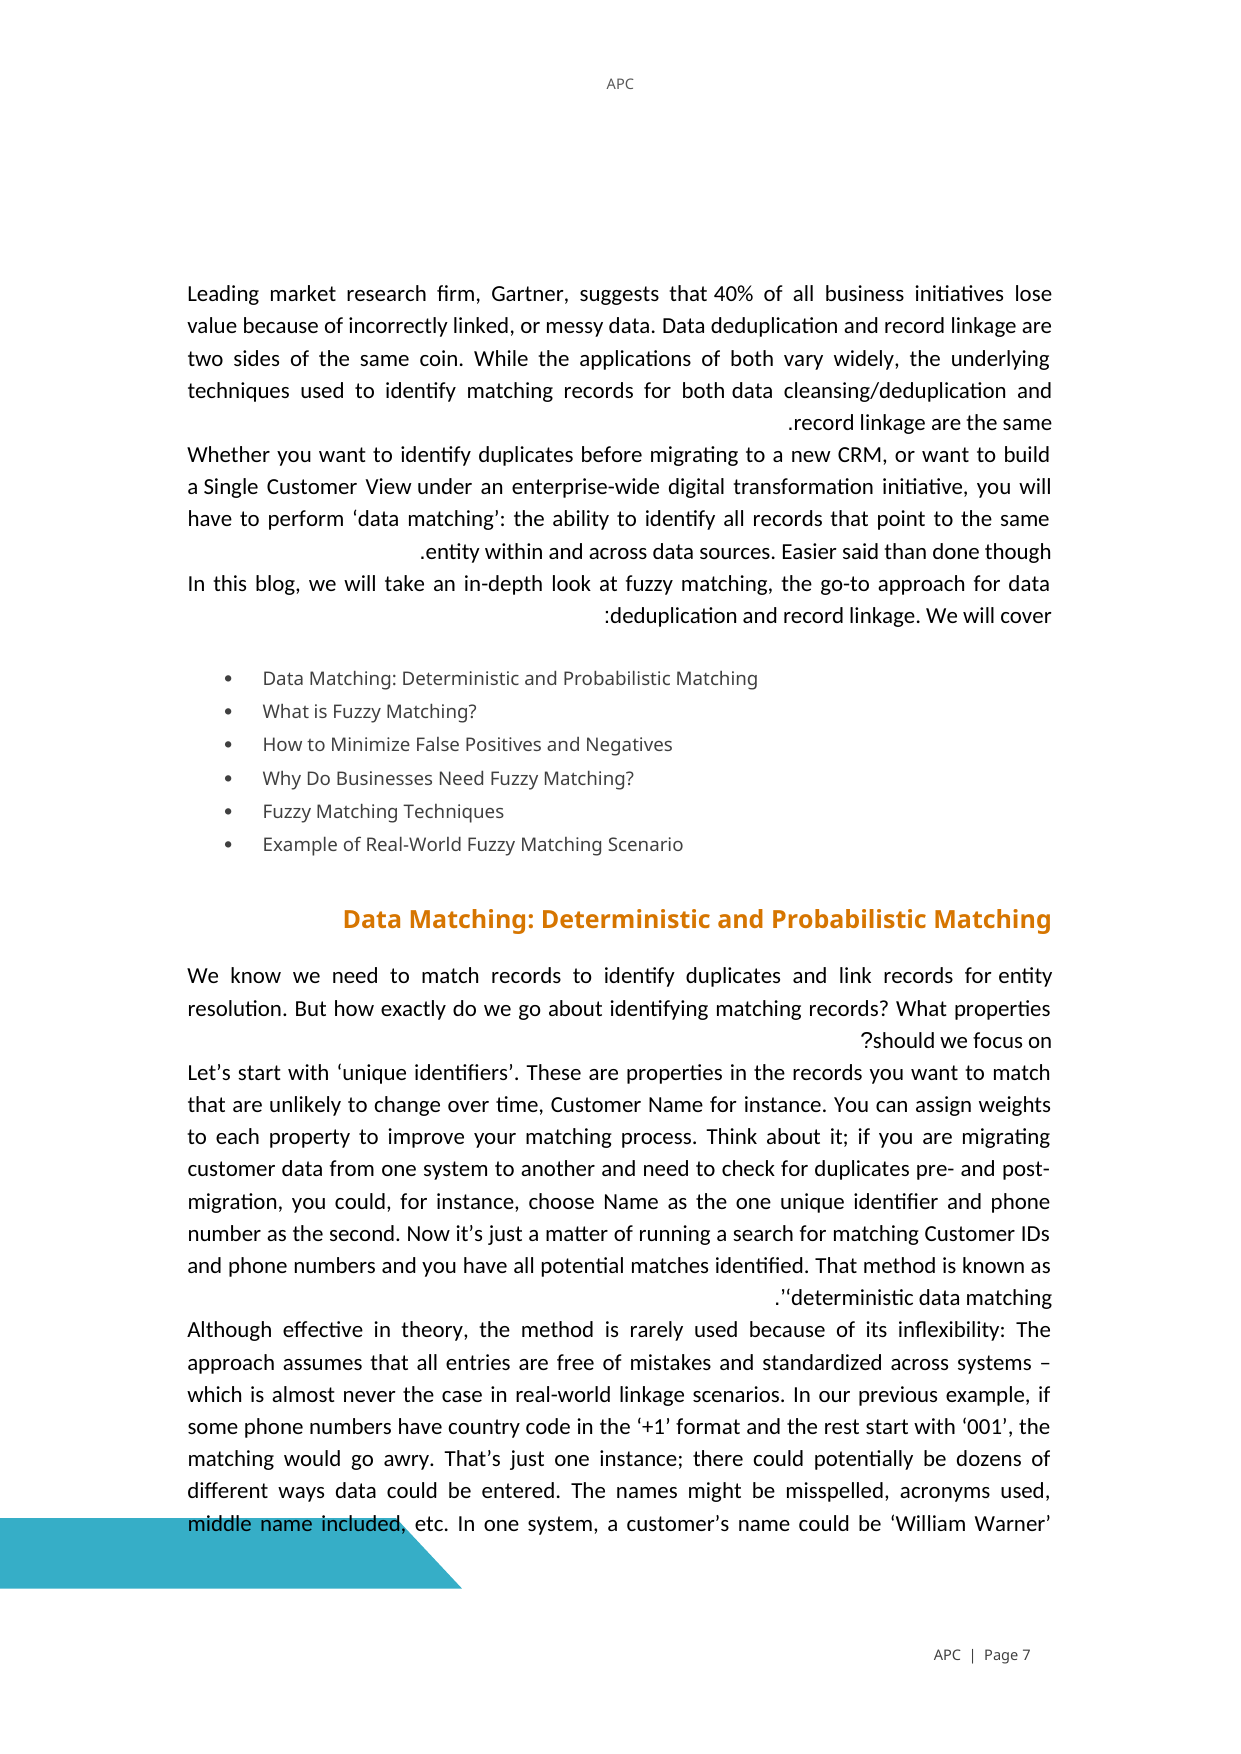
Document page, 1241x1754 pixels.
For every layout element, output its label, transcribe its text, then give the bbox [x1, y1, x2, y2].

text Data Matching: Deterministic and Probabilistic Matching [187, 901, 1053, 936]
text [187, 1316, 1053, 1537]
list How to Minimize False Positives and Negatives [225, 732, 1053, 757]
list Example of Real-World Fuzzy Matching Scenario [225, 831, 1053, 857]
text In this blog, we will take an in-depth look at fuzzy matching, the go-to approach for data deduplication and record linkage. We will cover: [187, 569, 1053, 629]
list Fuzzy Matching Techniques [225, 798, 1053, 823]
text Let’s start with ‘unique identifiers’. These are properties in the records you want to match that are unlikely to change over time, Customer Name for instance. You can assign weights to each property to improve your matching process. Think about it; if you are migrating customer data from one system to another and need to check for duplicates pre- and post-migration, you could, for instance, choose Name as the one unique identifier and phone number as the second. Now it’s just a matter of running a search for matching Customer IDs and phone numbers and you have all potential matches identified. That method is known as ‘deterministic data matching’. [187, 1058, 1053, 1311]
list Data Matching: Deterministic and Probabilistic Matching [225, 666, 1053, 691]
text Leading market research firm, Gartner, suggests that 40% of all business initiatives lose value because of incorrectly linked, or messy data. Data deduplication and record linkage are two sides of the same coin. While the applications of both vary widely, the underlying techniques used to identify matching records for both data cleansing/deduplication and record linkage are the same. [187, 279, 1053, 436]
list Why Do Businesses Need Fuzzy Matching? [225, 765, 1053, 790]
list What is Fuzzy Matching? [225, 699, 1053, 724]
text Whether you want to identify duplicates before migrating to a new CRM, or want to build a Single Customer View under an enterprise-wide digital transformation initiative, you will have to perform ‘data matching’: the ability to identify all records that point to the same entity within and across data sources. Easier said than done though. [187, 440, 1053, 565]
text We know we need to match records to identify duplicates and link records for entity resolution. But how exactly do we go about identifying matching records? What properties should we focus on? [187, 961, 1053, 1054]
